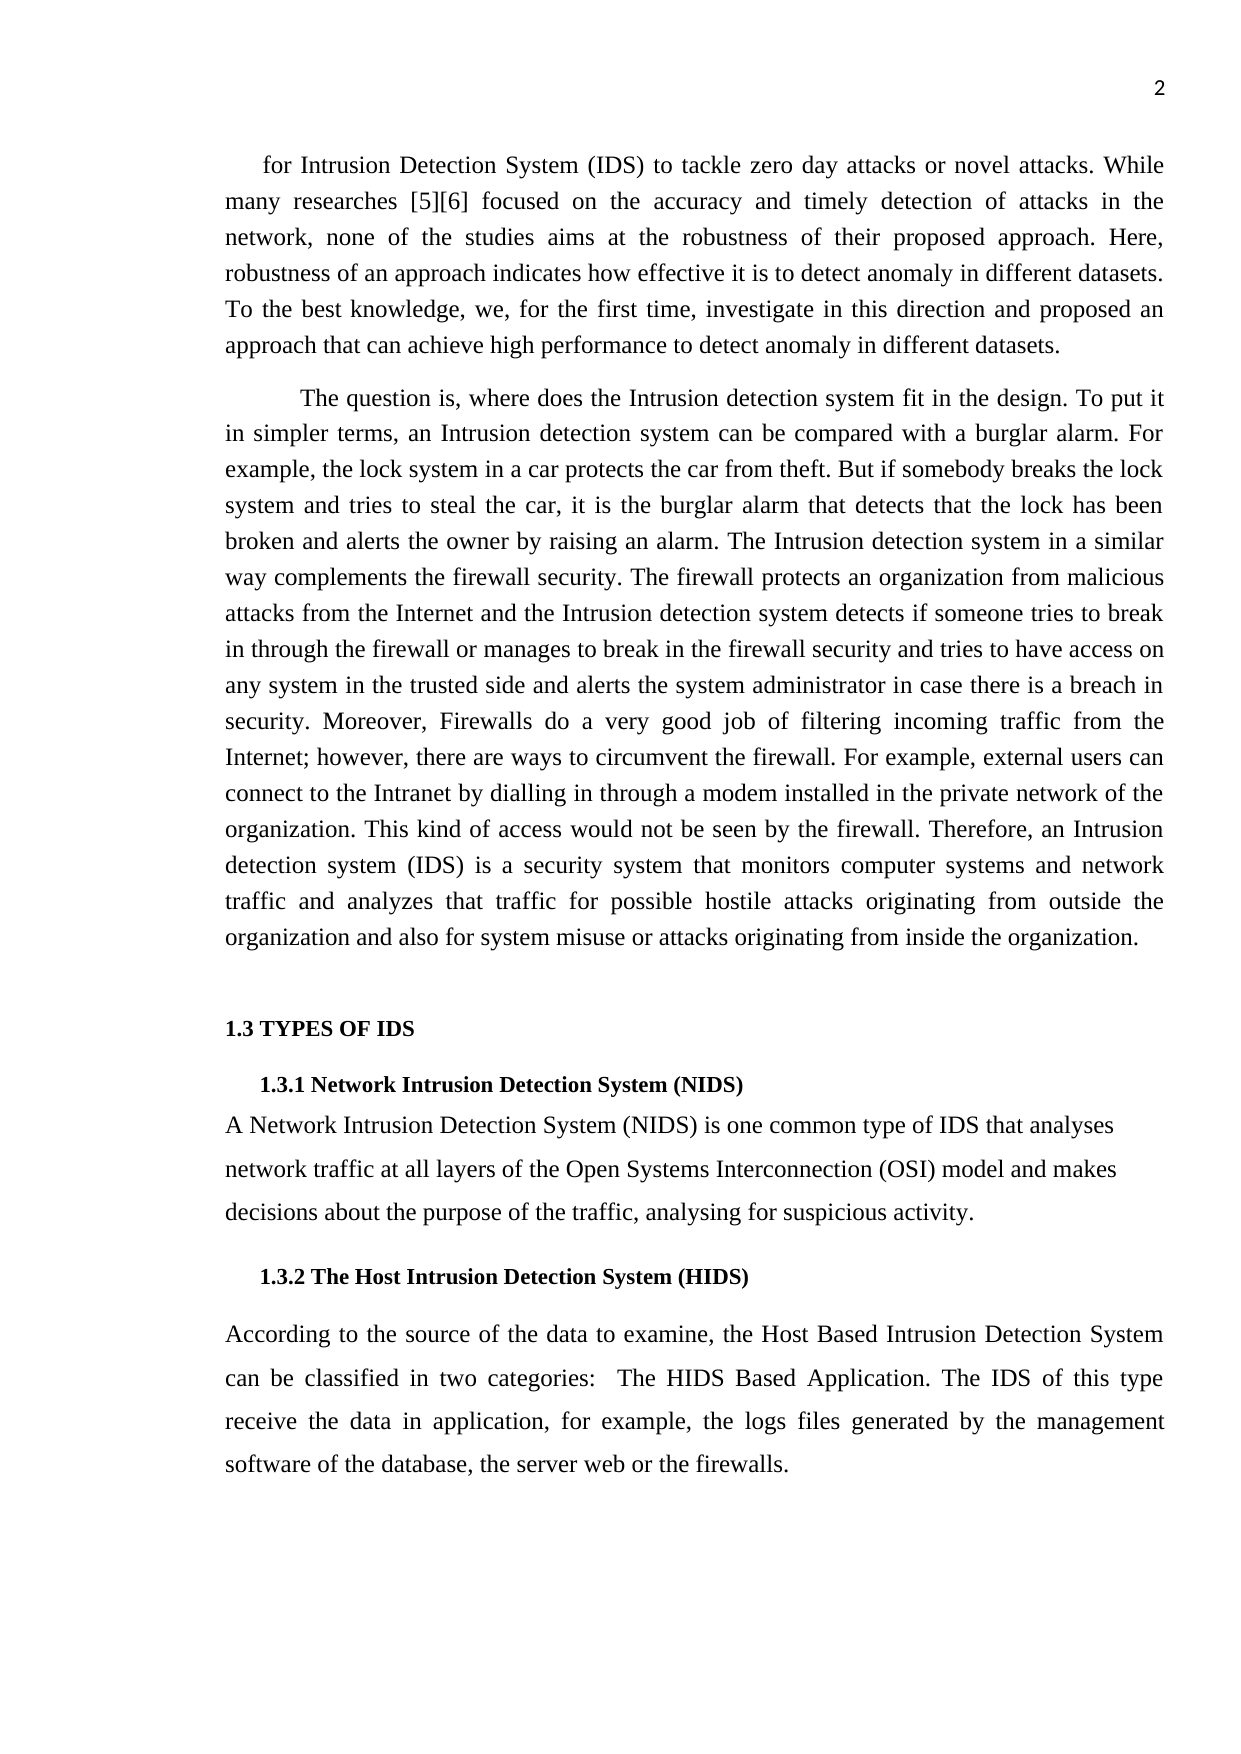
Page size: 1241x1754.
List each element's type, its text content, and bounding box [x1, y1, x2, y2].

text 1.3.1 Network Intrusion Detection System (NIDS) [225, 1071, 1165, 1097]
text The question is, where does the Intrusion detection system fit in the design. To put it in simpler terms, an Intrusion detection system can be compared with a burglar alarm. For example, the lock system in a car protects the car from theft. But if somebody breaks the lock system and tries to steal the car, it is the burglar alarm that detects that the lock has been broken and alerts the owner by raising an alarm. The Intrusion detection system in a similar way complements the firewall security. The firewall protects an organization from malicious attacks from the Internet and the Intrusion detection system detects if someone tries to break in through the firewall or manages to break in the firewall security and tries to have access on any system in the trusted side and alerts the system administrator in case there is a breach in security. Moreover, Firewalls do a very good job of filtering incoming traffic from the Internet; however, there are ways to circumvent the firewall. For example, external users can connect to the Intranet by dialling in through a modem installed in the private network of the organization. This kind of access would not be seen by the firewall. Therefore, an Intrusion detection system (IDS) is a security system that monitors computer systems and network traffic and analyzes that traffic for possible hostile attacks originating from outside the organization and also for system misuse or attacks originating from inside the organization. [225, 383, 1165, 950]
text A Network Intrusion Detection System (NIDS) is one common type of IDS that analyses network traffic at all layers of the Open Systems Interconnection (OSI) model and makes decisions about the purpose of the traffic, analysing for suspicious activity. [225, 1111, 1165, 1226]
text According to the source of the data to examine, the Host Based Intrusion Detection System can be classified in two categories: The HIDS Based Application. The IDS of this type receive the data in application, for example, the logs files generated by the management software of the database, the server web or the firewalls. [225, 1319, 1165, 1478]
text for Intrusion Detection System (IDS) to tackle zero day attacks or novel attacks. While many researches [5][6] focused on the accuracy and timely detection of attacks in the network, none of the studies aims at the robustness of their proposed approach. Here, robustness of an approach indicates how effective it is to detect anomaly in different datasets. To the best knowledge, we, for the first time, investigate in this direction and proposed an approach that can achieve high performance to detect anomaly in different datasets. [225, 150, 1165, 359]
text 1.3 TYPES OF IDS [225, 1015, 1165, 1041]
text 1.3.2 The Host Intrusion Detection System (HIDS) [225, 1263, 1165, 1290]
